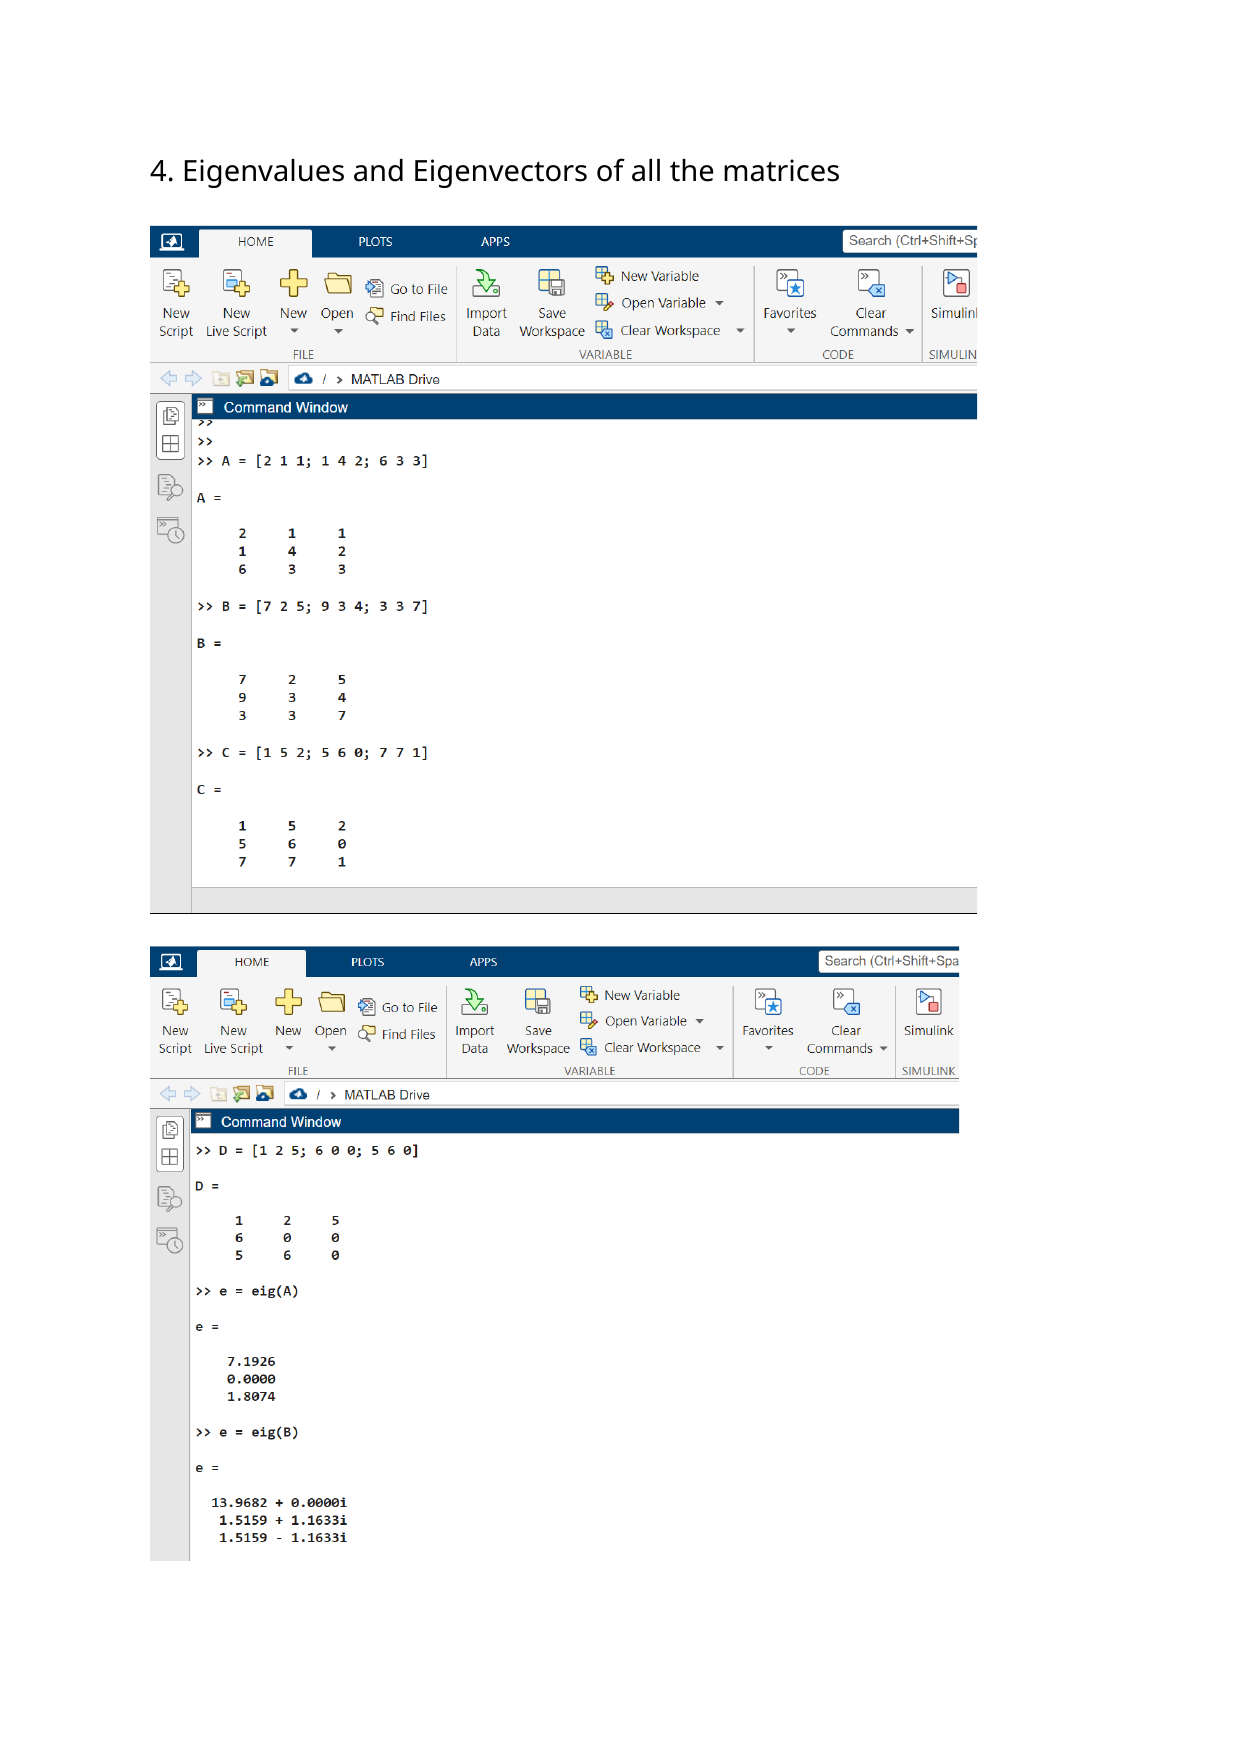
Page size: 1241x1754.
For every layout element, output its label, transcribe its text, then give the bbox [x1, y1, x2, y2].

text 4. Eigenvalues and Eigenvectors of all the matrices [150, 150, 1090, 190]
picture [150, 216, 978, 914]
picture [150, 938, 960, 1561]
